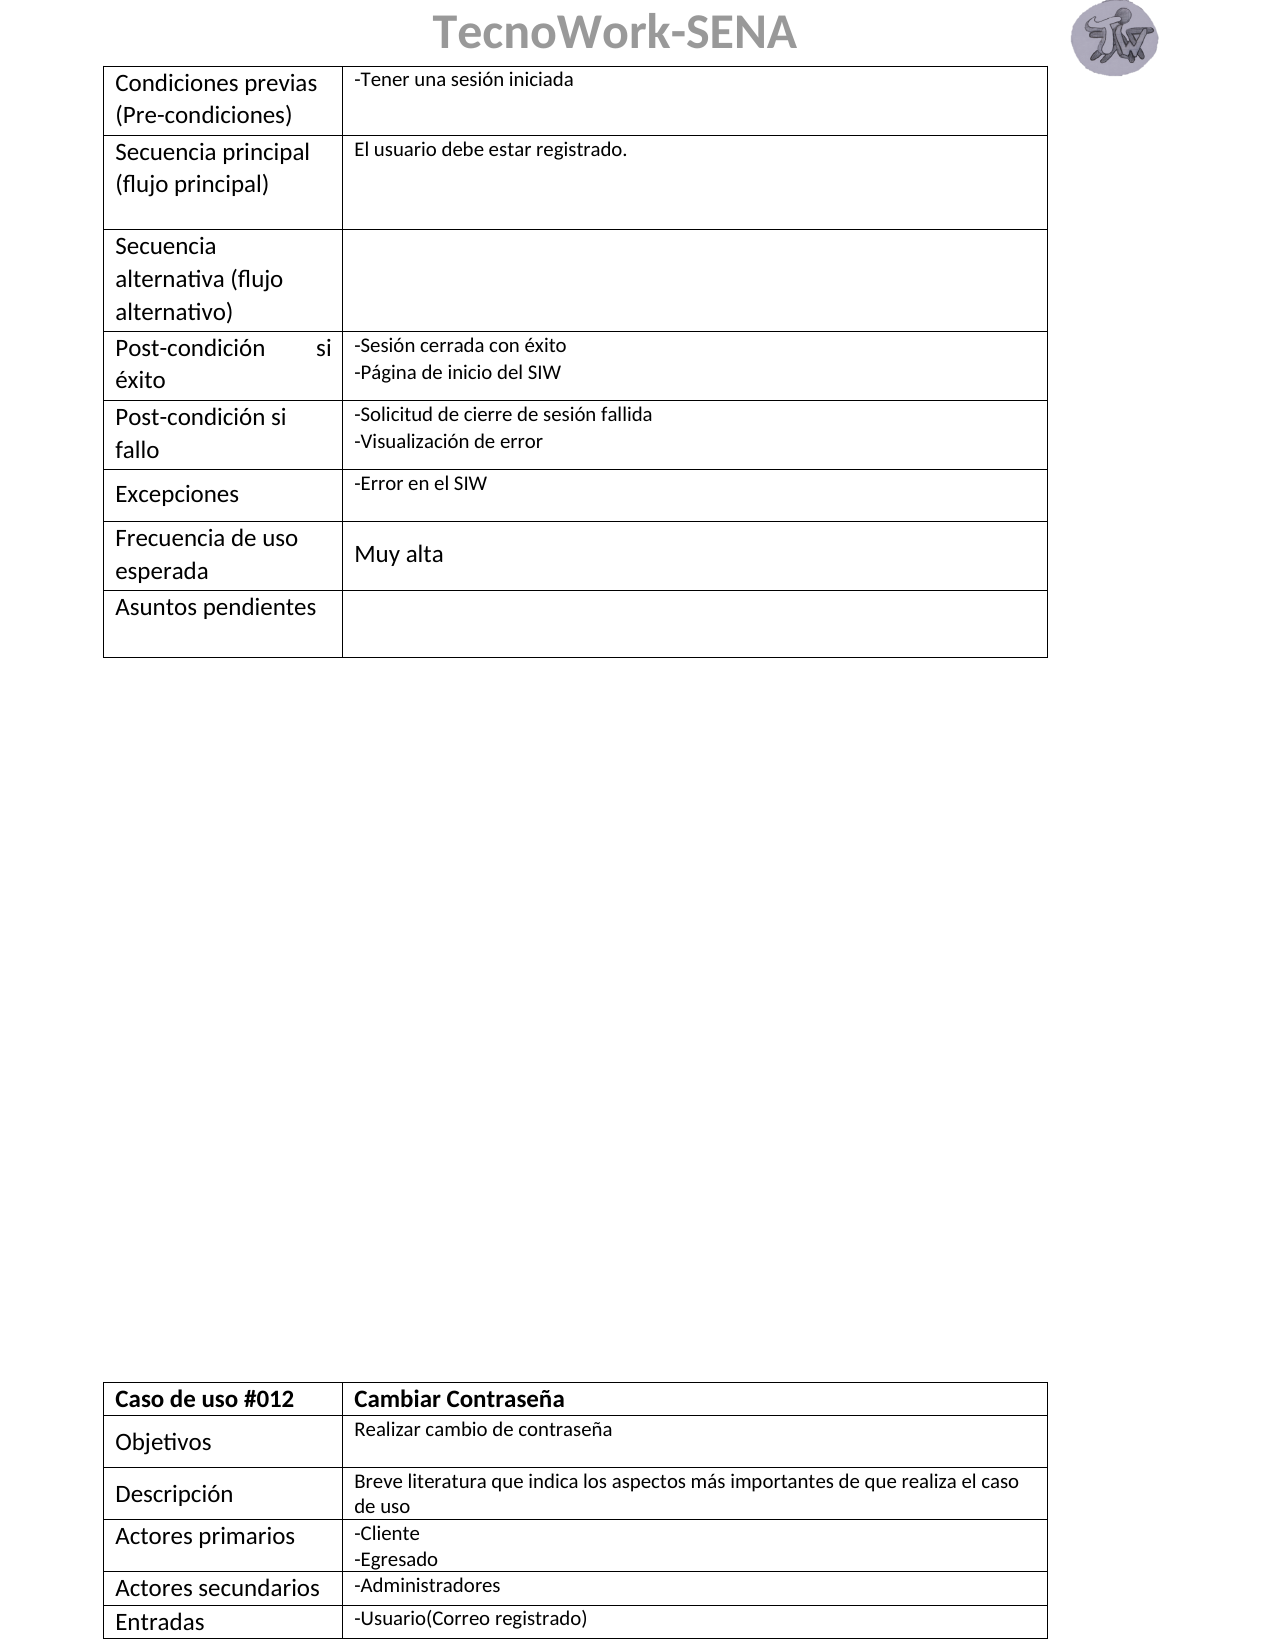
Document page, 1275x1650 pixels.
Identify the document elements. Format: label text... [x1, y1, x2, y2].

table_cell Objetivos [104, 1416, 342, 1467]
table_cell -Error en el SIW [343, 470, 1047, 521]
picture [1070, 0, 1160, 77]
table_cell Actores primarios [104, 1520, 342, 1571]
table_cell Actores secundarios [104, 1572, 342, 1604]
table_cell Muy alta [343, 522, 1047, 590]
table_cell [343, 591, 1047, 657]
table_header Caso de uso #012 [104, 1383, 342, 1415]
table_cell -Tener una sesión iniciada [343, 67, 1047, 135]
table_cell Post-condición si fallo [104, 401, 342, 469]
table_cell Frecuencia de uso esperada [104, 522, 342, 590]
table_cell Entradas [104, 1606, 342, 1638]
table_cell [343, 1606, 1047, 1638]
table_cell -Cliente -Egresado [343, 1520, 1047, 1571]
table_cell Secuencia alternativa (flujo alternativo) [104, 230, 342, 331]
table_cell Descripción [104, 1468, 342, 1519]
table_cell Post-condición si éxito [104, 332, 342, 400]
table_cell [343, 230, 1047, 331]
table_cell El usuario debe estar registrado. [343, 136, 1047, 229]
table_cell -Sesión cerrada con éxito -Página de inicio del SIW [343, 332, 1047, 400]
table_cell Secuencia principal (flujo principal) [104, 136, 342, 229]
table_cell Condiciones previas (Pre-condiciones) [104, 67, 342, 135]
table_cell Breve literatura que indica los aspectos más importantes de que realiza el caso de uso [343, 1468, 1047, 1519]
table_cell -Solicitud de cierre de sesión fallida -Visualización de error [343, 401, 1047, 469]
table_header Cambiar Contraseña [343, 1383, 1047, 1415]
table_cell Asuntos pendientes [104, 591, 342, 657]
table_cell -Administradores [343, 1572, 1047, 1604]
table_cell Realizar cambio de contraseña [343, 1416, 1047, 1467]
table_cell Excepciones [104, 470, 342, 521]
